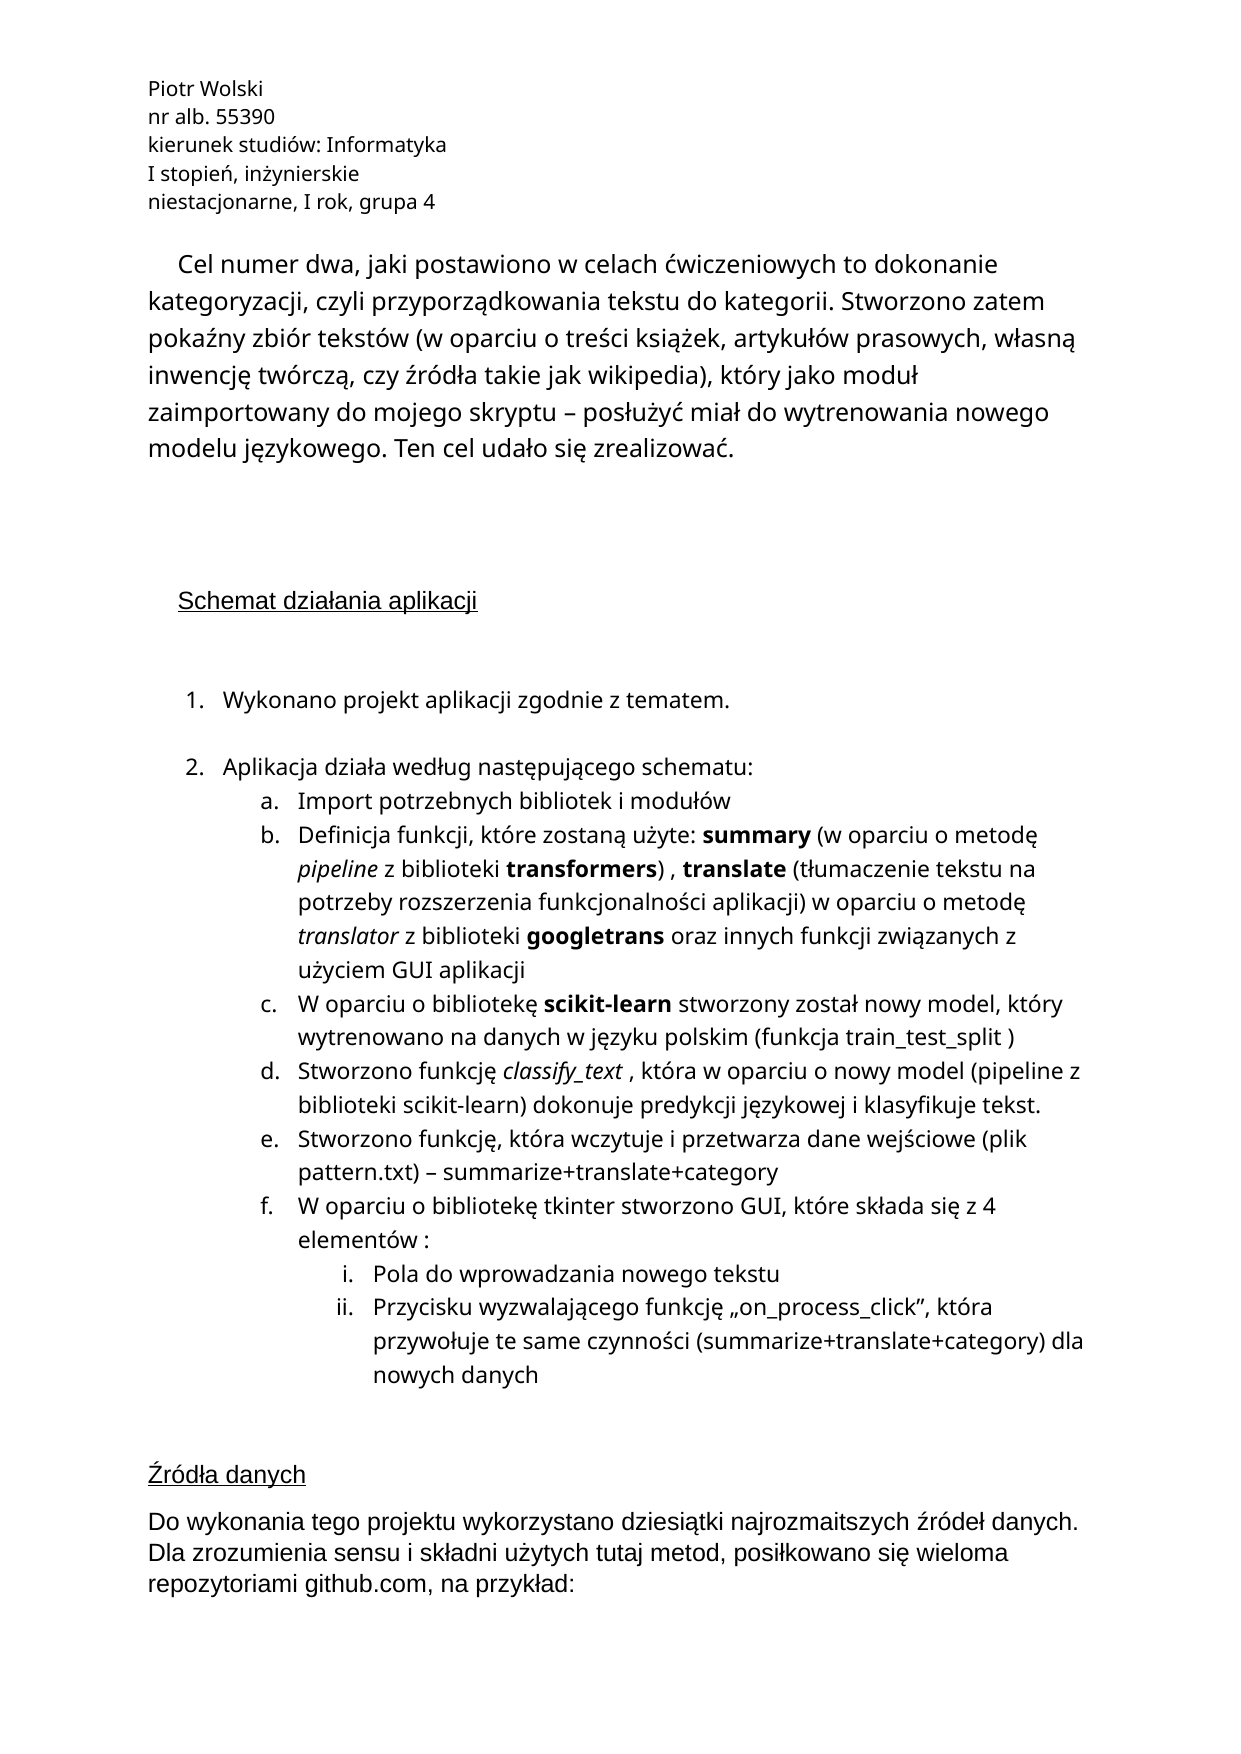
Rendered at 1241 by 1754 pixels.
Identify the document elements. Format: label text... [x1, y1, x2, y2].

list W oparciu o bibliotekę scikit-learn stworzony został nowy model, który wytrenowano na danych w języku polskim (funkcja train_test_split ) [260, 987, 1093, 1052]
list Import potrzebnych bibliotek i modułów [260, 785, 1093, 816]
list Przycisku wyzwalającego funkcję „on_process_click”, która przywołuje te same czynności (summarize+translate+category) dla nowych danych [354, 1291, 1093, 1390]
list W oparciu o bibliotekę tkinter stworzono GUI, które składa się z 4 elementów : [260, 1190, 1093, 1255]
text Cel numer dwa, jaki postawiono w celach ćwiczeniowych to dokonanie kategoryzacji, czyli przyporządkowania tekstu do kategorii. Stworzono zatem pokaźny zbiór tekstów (w oparciu o treści książek, artykułów prasowych, własną inwencję twórczą, czy źródła takie jak wikipedia), który jako moduł zaimportowany do mojego skryptu – posłużyć miał do wytrenowania nowego modelu językowego. Ten cel udało się zrealizować. [148, 247, 1093, 465]
list Aplikacja działa według następującego schematu: [185, 751, 1093, 782]
list Stworzono funkcję classify_text , która w oparciu o nowy model (pipeline z biblioteki scikit-learn) dokonuje predykcji językowej i klasyfikuje tekst. [260, 1055, 1093, 1120]
list Pola do wprowadzania nowego tekstu [354, 1257, 1093, 1289]
list Definicja funkcji, które zostaną użyte: summary (w oparciu o metodę pipeline z biblioteki transformers) , translate (tłumaczenie tekstu na potrzeby rozszerzenia funkcjonalności aplikacji) w oparciu o metodę translator z biblioteki googletrans oraz innych funkcji związanych z użyciem GUI aplikacji [260, 819, 1093, 985]
text Źródła danych [148, 1459, 1093, 1488]
text Schemat działania aplikacji [148, 586, 1093, 614]
list Wykonano projekt aplikacji zgodnie z tematem. [185, 684, 1093, 715]
list Stworzono funkcję, która wczytuje i przetwarza dane wejściowe (plik pattern.txt) – summarize+translate+category [260, 1122, 1093, 1187]
text Do wykonania tego projektu wykorzystano dziesiątki najrozmaitszych źródeł danych. Dla zrozumienia sensu i składni użytych tutaj metod, posiłkowano się wieloma repozytoriami github.com, na przykład: [148, 1507, 1093, 1598]
